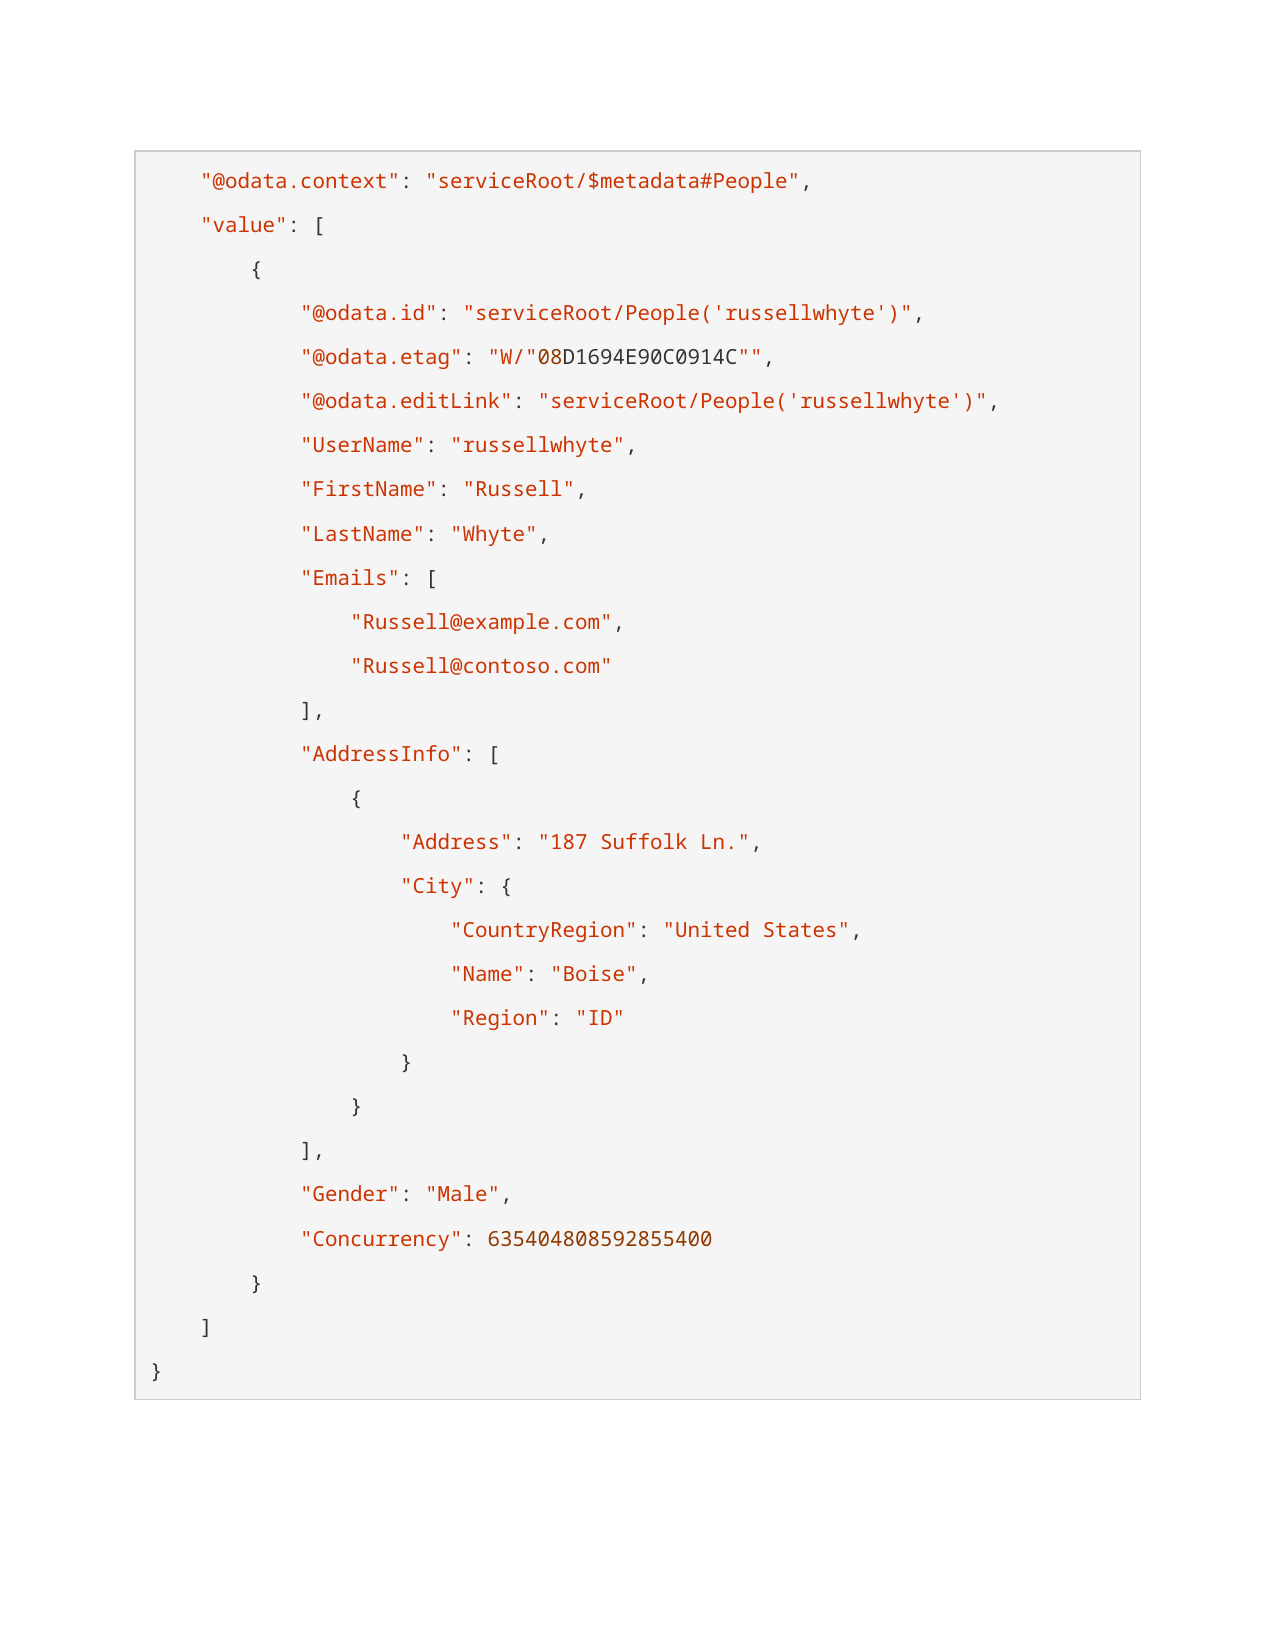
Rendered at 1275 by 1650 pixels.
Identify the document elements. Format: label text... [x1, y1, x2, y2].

text "@odata.editLink": "serviceRoot/People('russellwhyte')", [136, 370, 1140, 414]
text "Region": "ID" [136, 987, 1140, 1031]
text ], [136, 1119, 1140, 1163]
text } [136, 1075, 1140, 1119]
text "CountryRegion": "United States", [136, 899, 1140, 943]
text "value": [ [136, 194, 1140, 238]
text "FirstName": "Russell", [136, 458, 1140, 502]
text } [136, 1031, 1140, 1075]
text "@odata.id": "serviceRoot/People('russellwhyte')", [136, 282, 1140, 326]
text } [136, 1340, 1140, 1399]
text "@odata.context": "serviceRoot/$metadata#People", [136, 152, 1140, 194]
text ] [136, 1296, 1140, 1340]
text "Emails": [ [136, 547, 1140, 591]
text "Address": "187 Suffolk Ln.", [136, 811, 1140, 855]
text "@odata.etag": "W/"08D1694E90C0914C"", [136, 326, 1140, 370]
text "UserName": "russellwhyte", [136, 414, 1140, 458]
text { [136, 238, 1140, 282]
text ], [136, 679, 1140, 723]
text "Name": "Boise", [136, 943, 1140, 987]
text "Concurrency": 635404808592855400 [136, 1207, 1140, 1252]
text "AddressInfo": [ [136, 723, 1140, 767]
text "Russell@example.com", [136, 591, 1140, 635]
text "Gender": "Male", [136, 1163, 1140, 1207]
text "LastName": "Whyte", [136, 502, 1140, 547]
text "Russell@contoso.com" [136, 635, 1140, 679]
text "City": { [136, 855, 1140, 899]
text { [136, 767, 1140, 811]
text } [136, 1252, 1140, 1296]
